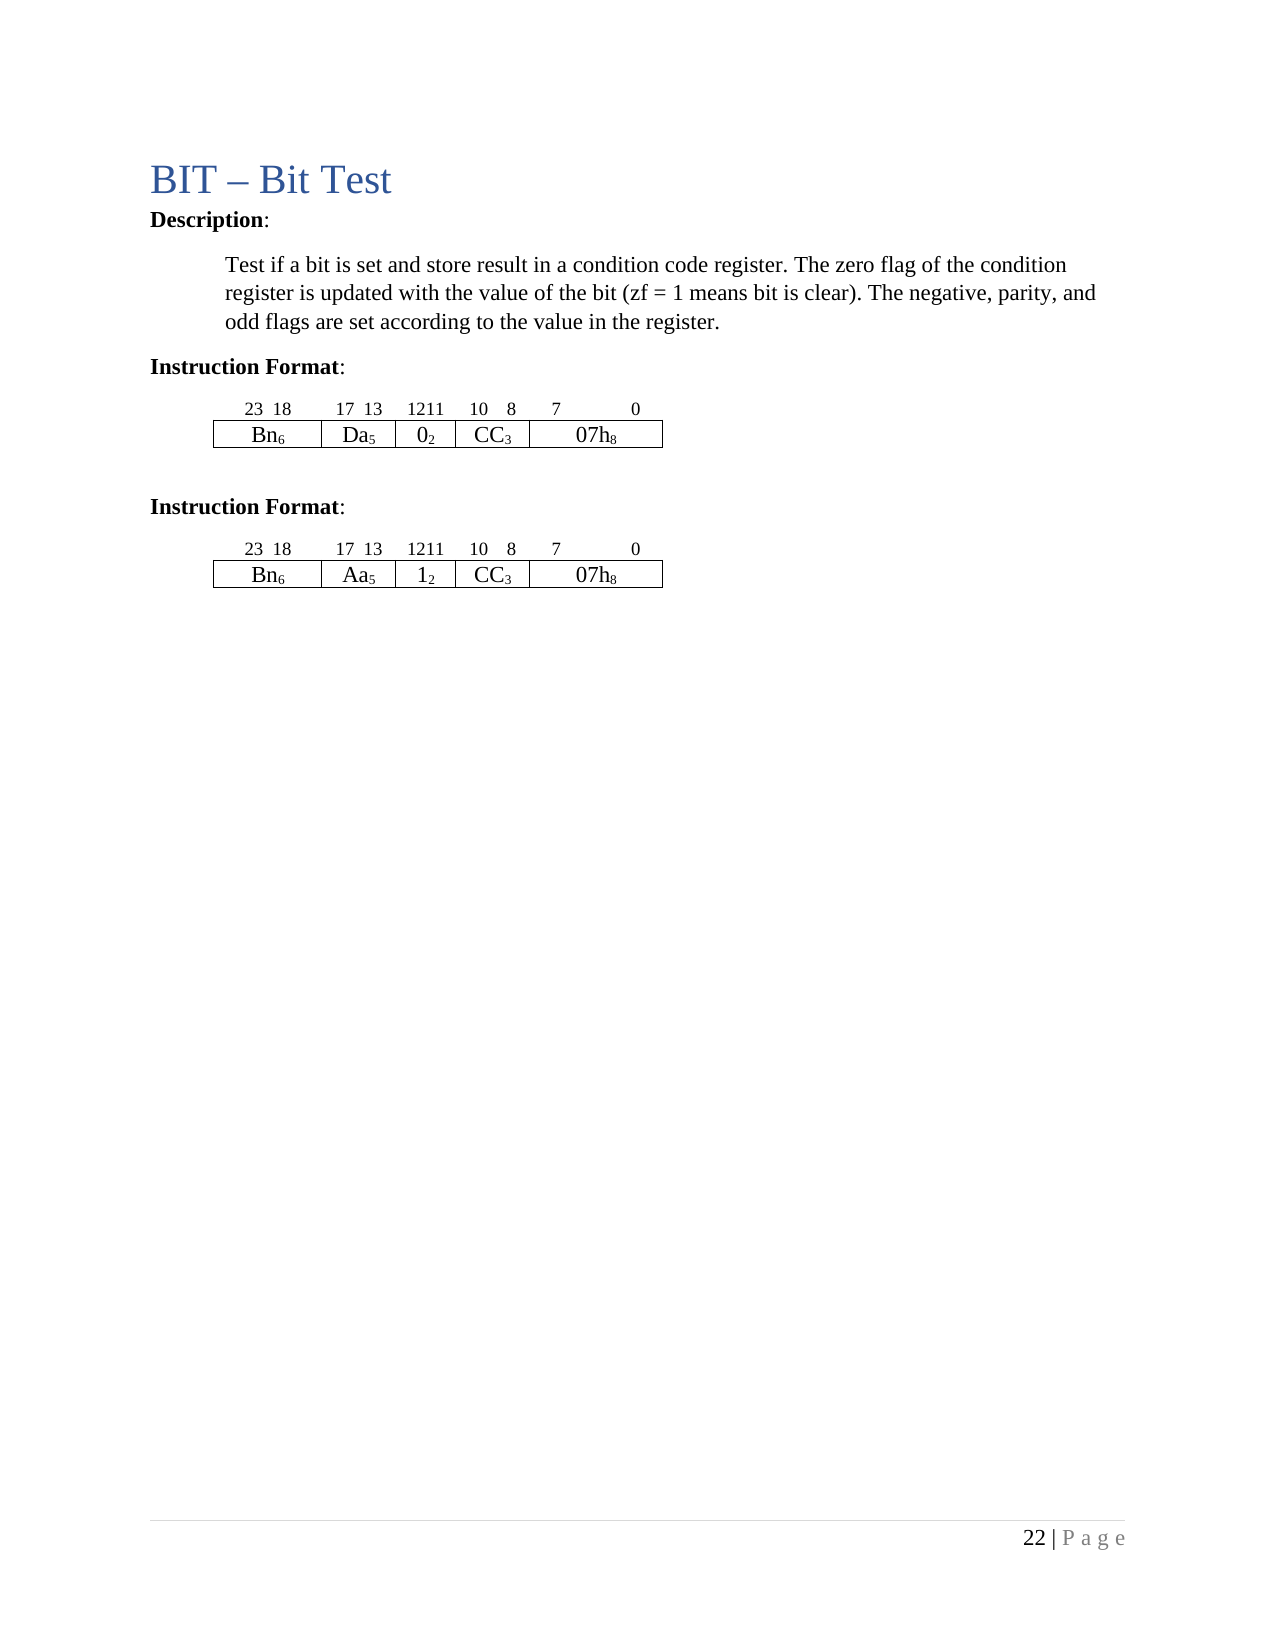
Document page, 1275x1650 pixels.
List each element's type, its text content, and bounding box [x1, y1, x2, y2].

table_header 23 18 [214, 398, 322, 419]
table_header 10 8 [456, 538, 529, 560]
table_header 7 0 [530, 398, 662, 419]
table_cell CC3 [456, 421, 529, 447]
table_header 1211 [396, 538, 456, 560]
text Instruction Format: [150, 493, 1125, 519]
table_cell CC3 [456, 561, 529, 587]
table_cell 07h8 [530, 561, 662, 587]
table_cell 02 [396, 421, 455, 447]
table_header 17 13 [322, 538, 396, 560]
text Instruction Format: [150, 353, 1125, 379]
table_cell Da5 [322, 421, 395, 447]
table_cell 12 [396, 561, 455, 587]
subtitle BIT – Bit Test [150, 154, 1125, 202]
table_header 1211 [396, 398, 456, 419]
table_cell 07h8 [530, 421, 662, 447]
text Description: [150, 206, 1125, 232]
table_header 10 8 [456, 398, 529, 419]
text Test if a bit is set and store result in a condition code register. The zero flag of the condition register is updated with the value of the bit (zf = 1 means bit is clear). The negative, parity, and odd flags are set according to the value in the register. [225, 251, 1125, 334]
table_cell Bn6 [214, 421, 321, 447]
table_header 23 18 [214, 538, 322, 560]
table_cell Bn6 [214, 561, 321, 587]
table_header 17 13 [322, 398, 396, 419]
table_header 7 0 [530, 538, 662, 560]
table_cell Aa5 [322, 561, 395, 587]
